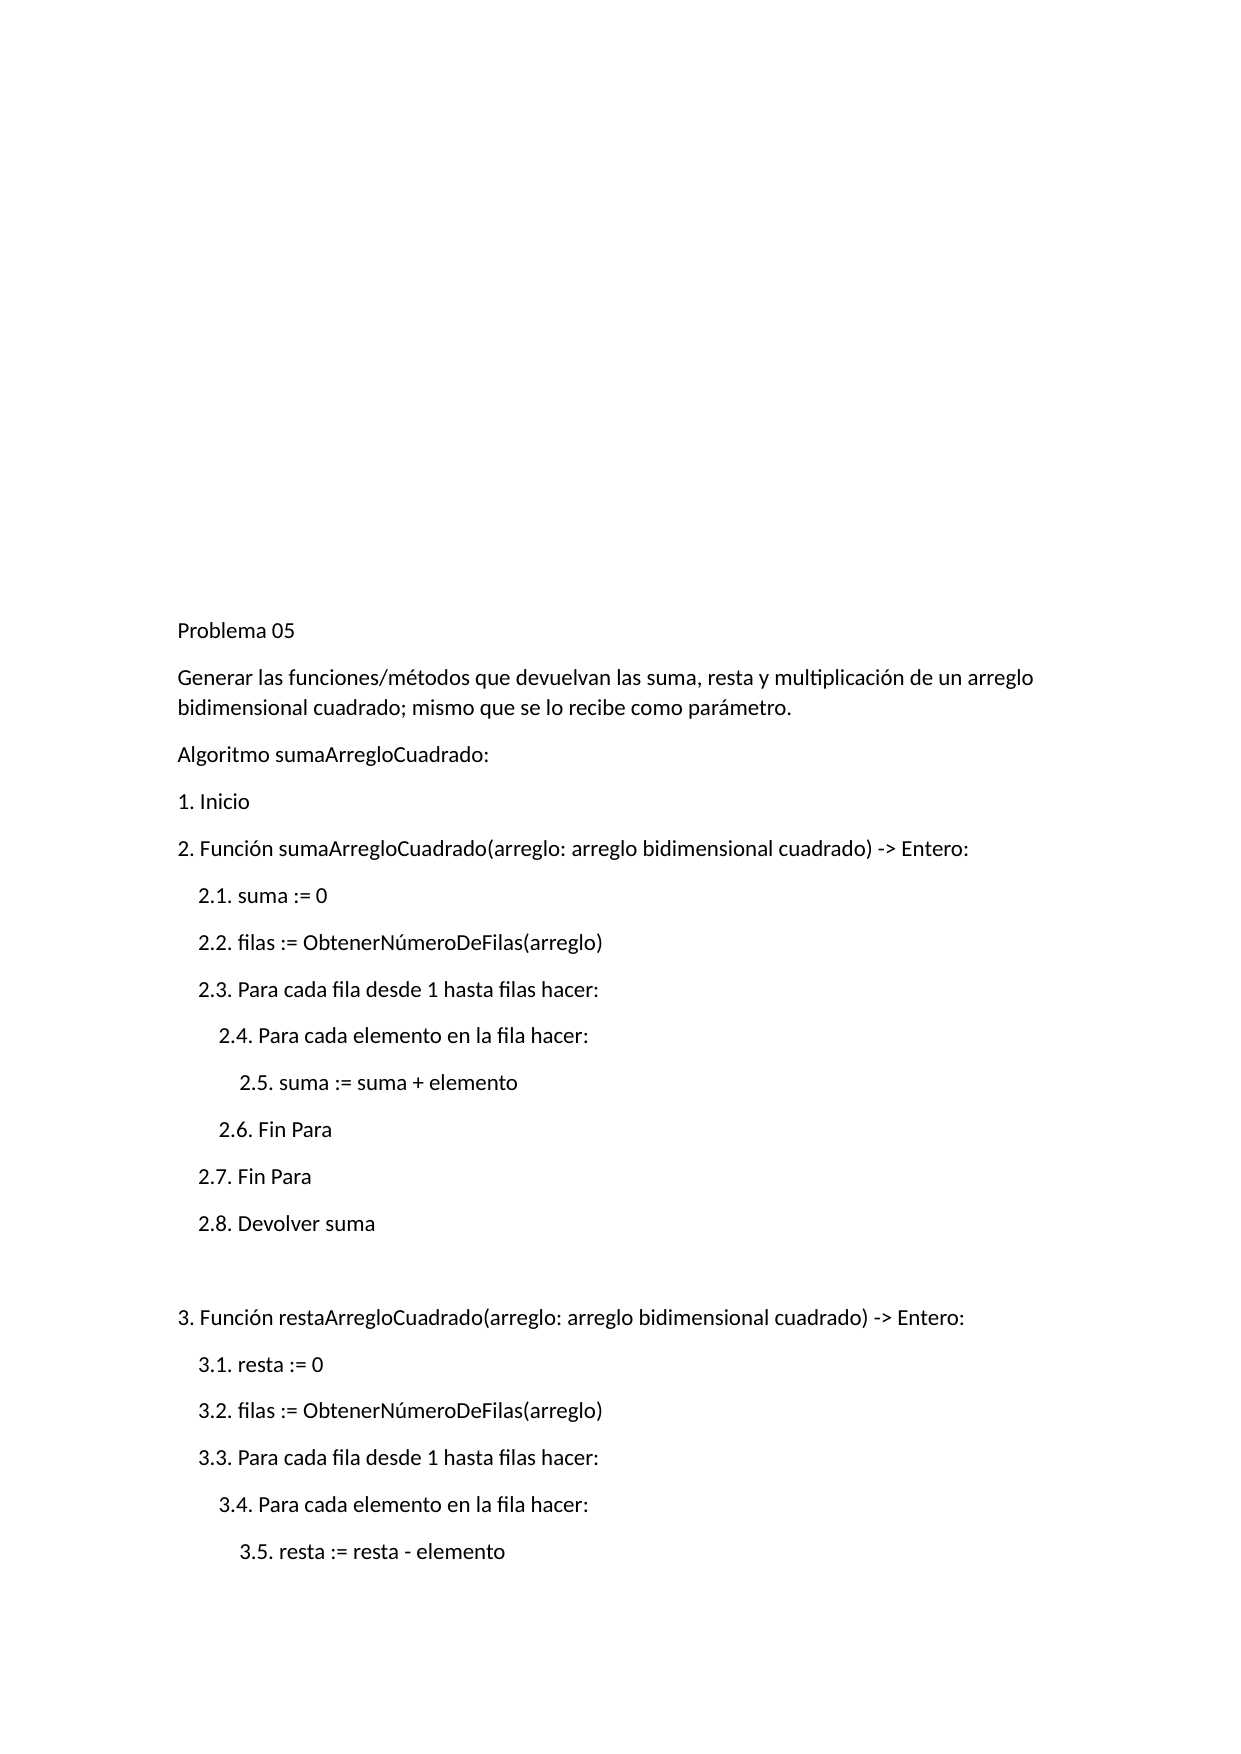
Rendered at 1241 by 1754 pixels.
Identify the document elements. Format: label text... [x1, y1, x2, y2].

text 3. Función restaArregloCuadrado(arreglo: arreglo bidimensional cuadrado) -> Entero: [177, 1303, 1063, 1331]
text 3.2. filas := ObtenerNúmeroDeFilas(arreglo) [177, 1397, 1063, 1424]
text Algoritmo sumaArregloCuadrado: [177, 740, 1063, 768]
text 2.6. Fin Para [177, 1115, 1063, 1143]
text 3.5. resta := resta - elemento [177, 1537, 1063, 1565]
text 3.3. Para cada fila desde 1 hasta filas hacer: [177, 1443, 1063, 1471]
text 1. Inicio [177, 787, 1063, 815]
text Generar las funciones/métodos que devuelvan las suma, resta y multiplicación de un arreglo bidimensional cuadrado; mismo que se lo recibe como parámetro. [177, 663, 1063, 721]
text 3.1. resta := 0 [177, 1350, 1063, 1378]
text 2.4. Para cada elemento en la fila hacer: [177, 1022, 1063, 1049]
text 2.8. Devolver suma [177, 1209, 1063, 1237]
text Problema 05 [177, 616, 1063, 644]
text 2.2. filas := ObtenerNúmeroDeFilas(arreglo) [177, 928, 1063, 956]
text 2.1. suma := 0 [177, 881, 1063, 909]
text 2.7. Fin Para [177, 1162, 1063, 1190]
text 2.3. Para cada fila desde 1 hasta filas hacer: [177, 975, 1063, 1003]
text 3.4. Para cada elemento en la fila hacer: [177, 1490, 1063, 1518]
text 2. Función sumaArregloCuadrado(arreglo: arreglo bidimensional cuadrado) -> Entero: [177, 834, 1063, 862]
text 2.5. suma := suma + elemento [177, 1068, 1063, 1096]
